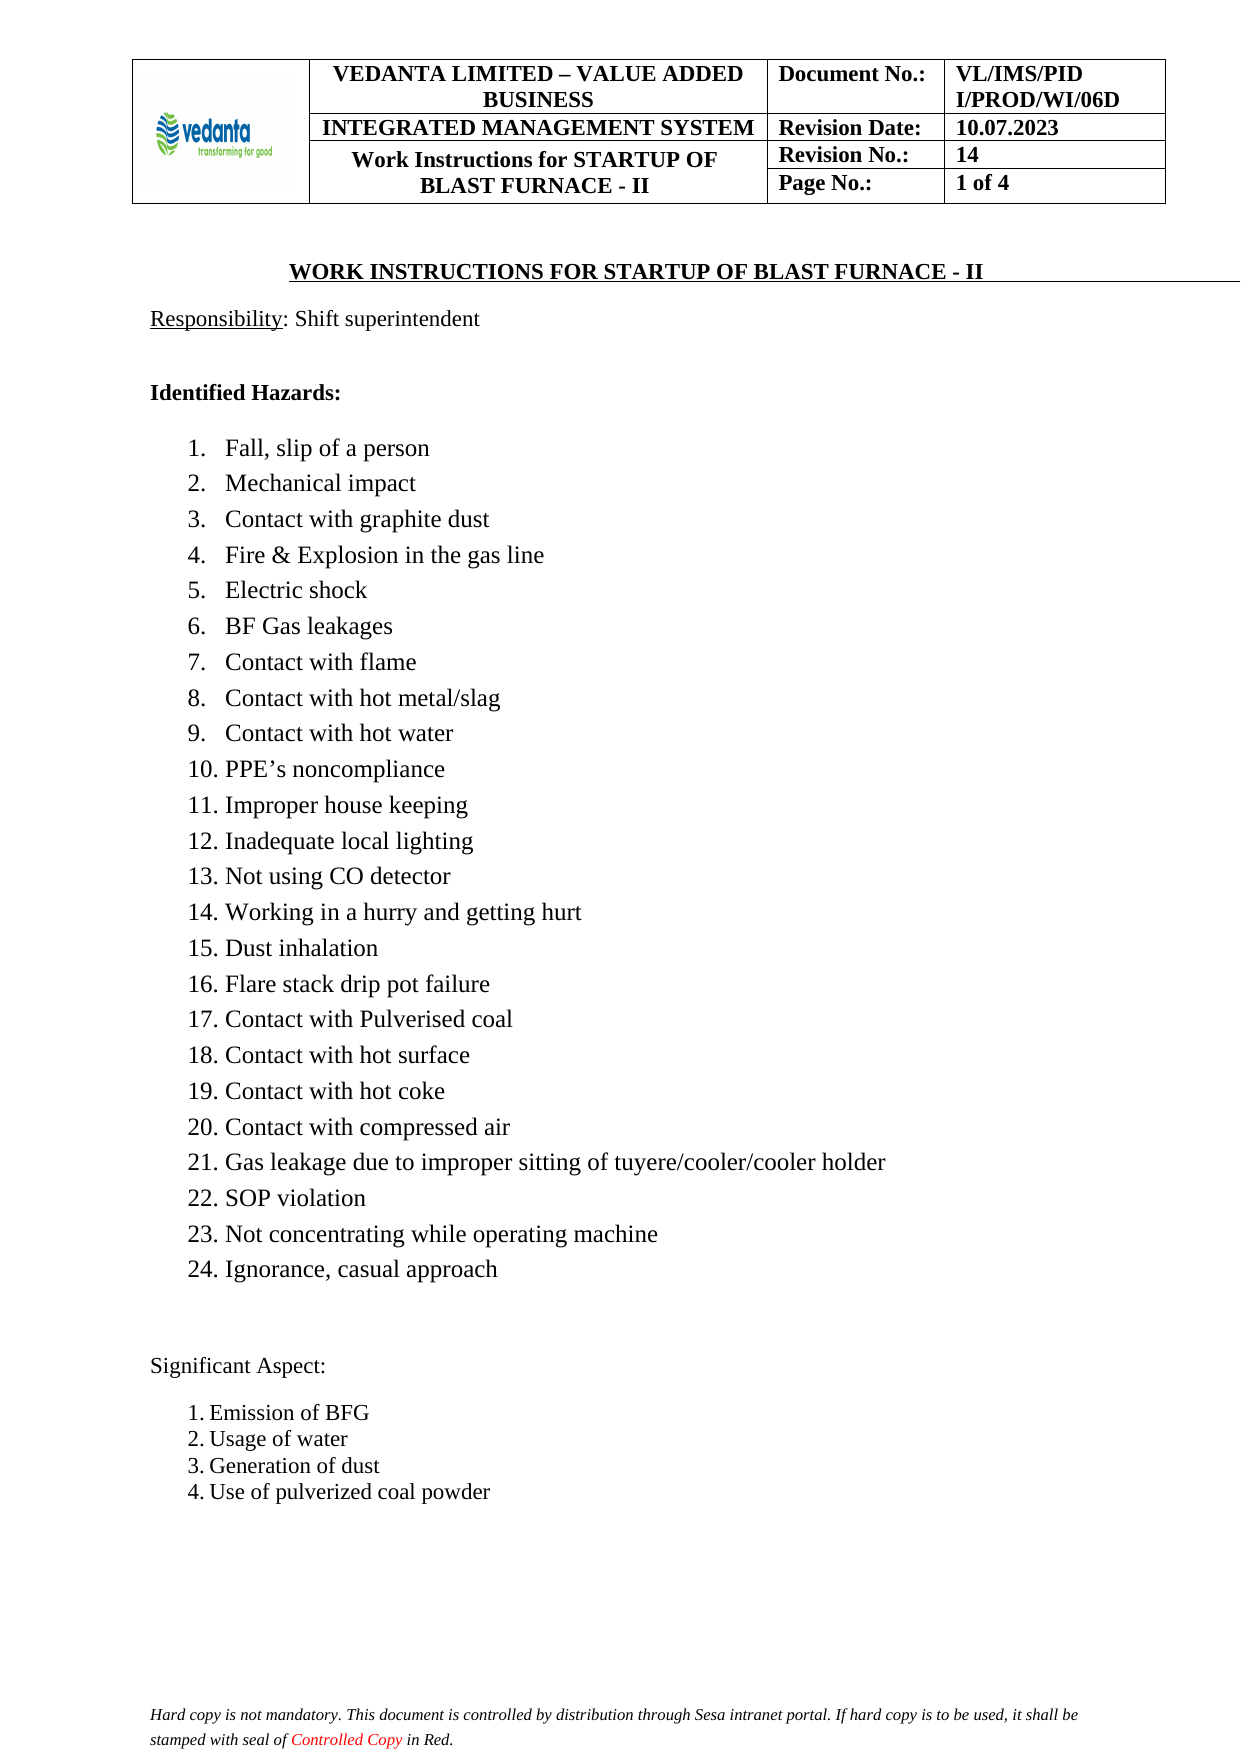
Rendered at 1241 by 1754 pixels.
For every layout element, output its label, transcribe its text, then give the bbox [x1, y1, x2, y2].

list Gas leakage due to improper sitting of tuyere/cooler/cooler holder [187, 1141, 1122, 1176]
list PPE’s noncompliance [187, 748, 1122, 783]
list Contact with hot coke [187, 1069, 1122, 1104]
list Electric shock [187, 569, 1122, 604]
list Contact with compressed air [187, 1105, 1122, 1140]
list Mechanical impact [187, 462, 1122, 497]
list Flare stack drip pot failure [187, 962, 1122, 997]
list Contact with Pulverised coal [187, 998, 1122, 1033]
list Inadequate local lighting [187, 819, 1122, 854]
list Not concentrating while operating machine [187, 1212, 1122, 1247]
list Improper house keeping [187, 783, 1122, 819]
list Fire & Explosion in the gas line [187, 533, 1122, 569]
list Usage of water [187, 1426, 1122, 1452]
list Emission of BFG [187, 1399, 1122, 1426]
list Use of pulverized coal powder [187, 1478, 1122, 1504]
list Not using CO detector [187, 855, 1122, 890]
text Responsibility: Shift superintendent [150, 305, 1122, 332]
list Contact with hot water [187, 712, 1122, 747]
list SOP violation [187, 1176, 1122, 1212]
list Working in a hurry and getting hurt [187, 891, 1122, 926]
list Fall, slip of a person [187, 426, 1122, 461]
text WORK INSTRUCTIONS FOR STARTUP OF BLAST FURNACE - II [150, 258, 1122, 284]
list Contact with flame [187, 640, 1122, 676]
list Generation of dust [187, 1452, 1122, 1478]
list Contact with hot surface [187, 1033, 1122, 1069]
list Contact with graphite dust [187, 497, 1122, 533]
text Significant Aspect: [150, 1352, 1122, 1378]
list Contact with hot metal/slag [187, 676, 1122, 712]
list Dust inhalation [187, 926, 1122, 962]
picture [137, 72, 293, 191]
list BF Gas leakages [187, 605, 1122, 640]
list Ignorance, casual approach [187, 1248, 1122, 1283]
list Identified Hazards: [150, 379, 1122, 405]
